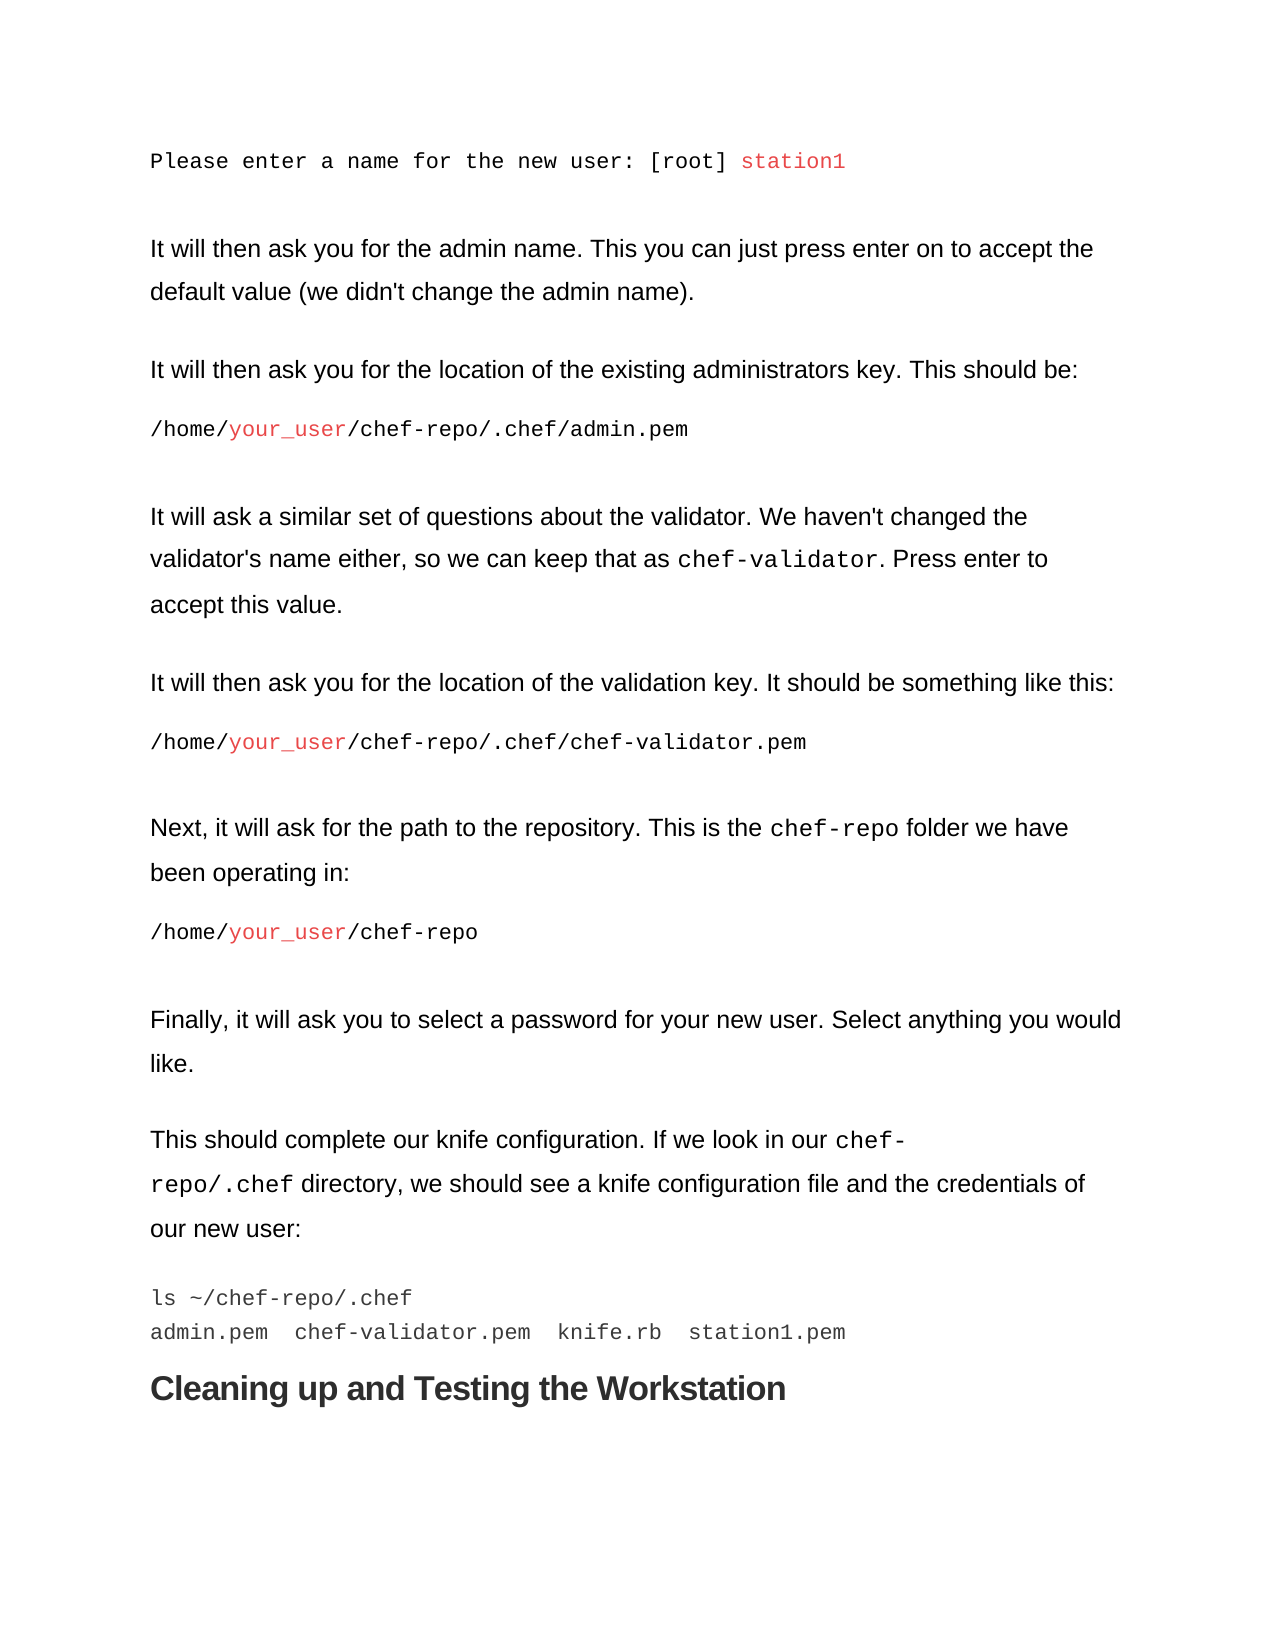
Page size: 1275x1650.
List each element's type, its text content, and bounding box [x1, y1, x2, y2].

text /home/your_user/chef-repo/.chef/chef-validator.pem [150, 731, 1125, 756]
text /home/your_user/chef-repo/.chef/admin.pem [150, 418, 1125, 443]
text It will then ask you for the location of the existing administrators key. This should be: [150, 340, 1125, 384]
text Please enter a name for the new user: [root] station1 [150, 150, 1125, 175]
text ls ~/chef-repo/.chef [150, 1277, 1125, 1312]
text It will then ask you for the location of the validation key. It should be something like this: [150, 653, 1125, 696]
text admin.pem chef-validator.pem knife.rb station1.pem [150, 1312, 1125, 1346]
text This should complete our knife configuration. If we look in our chef-repo/.chef directory, we should see a knife configuration file and the credentials of our new user: [150, 1112, 1125, 1243]
text It will then ask you for the admin name. This you can just press enter on to accept the default value (we didn't change the admin name). [150, 218, 1125, 306]
text Next, it will ask for the path to the repository. This is the chef-repo folder we have been operating in: [150, 799, 1125, 887]
text /home/your_user/chef-repo [150, 921, 1125, 946]
text Cleaning up and Testing the Workstation [150, 1368, 1125, 1407]
text Finally, it will ask you to select a password for your new user. Select anything you would like. [150, 990, 1125, 1077]
text It will ask a similar set of questions about the validator. We haven't changed the validator's name either, so we can keep that as chef-validator. Press enter to accept this value. [150, 487, 1125, 618]
